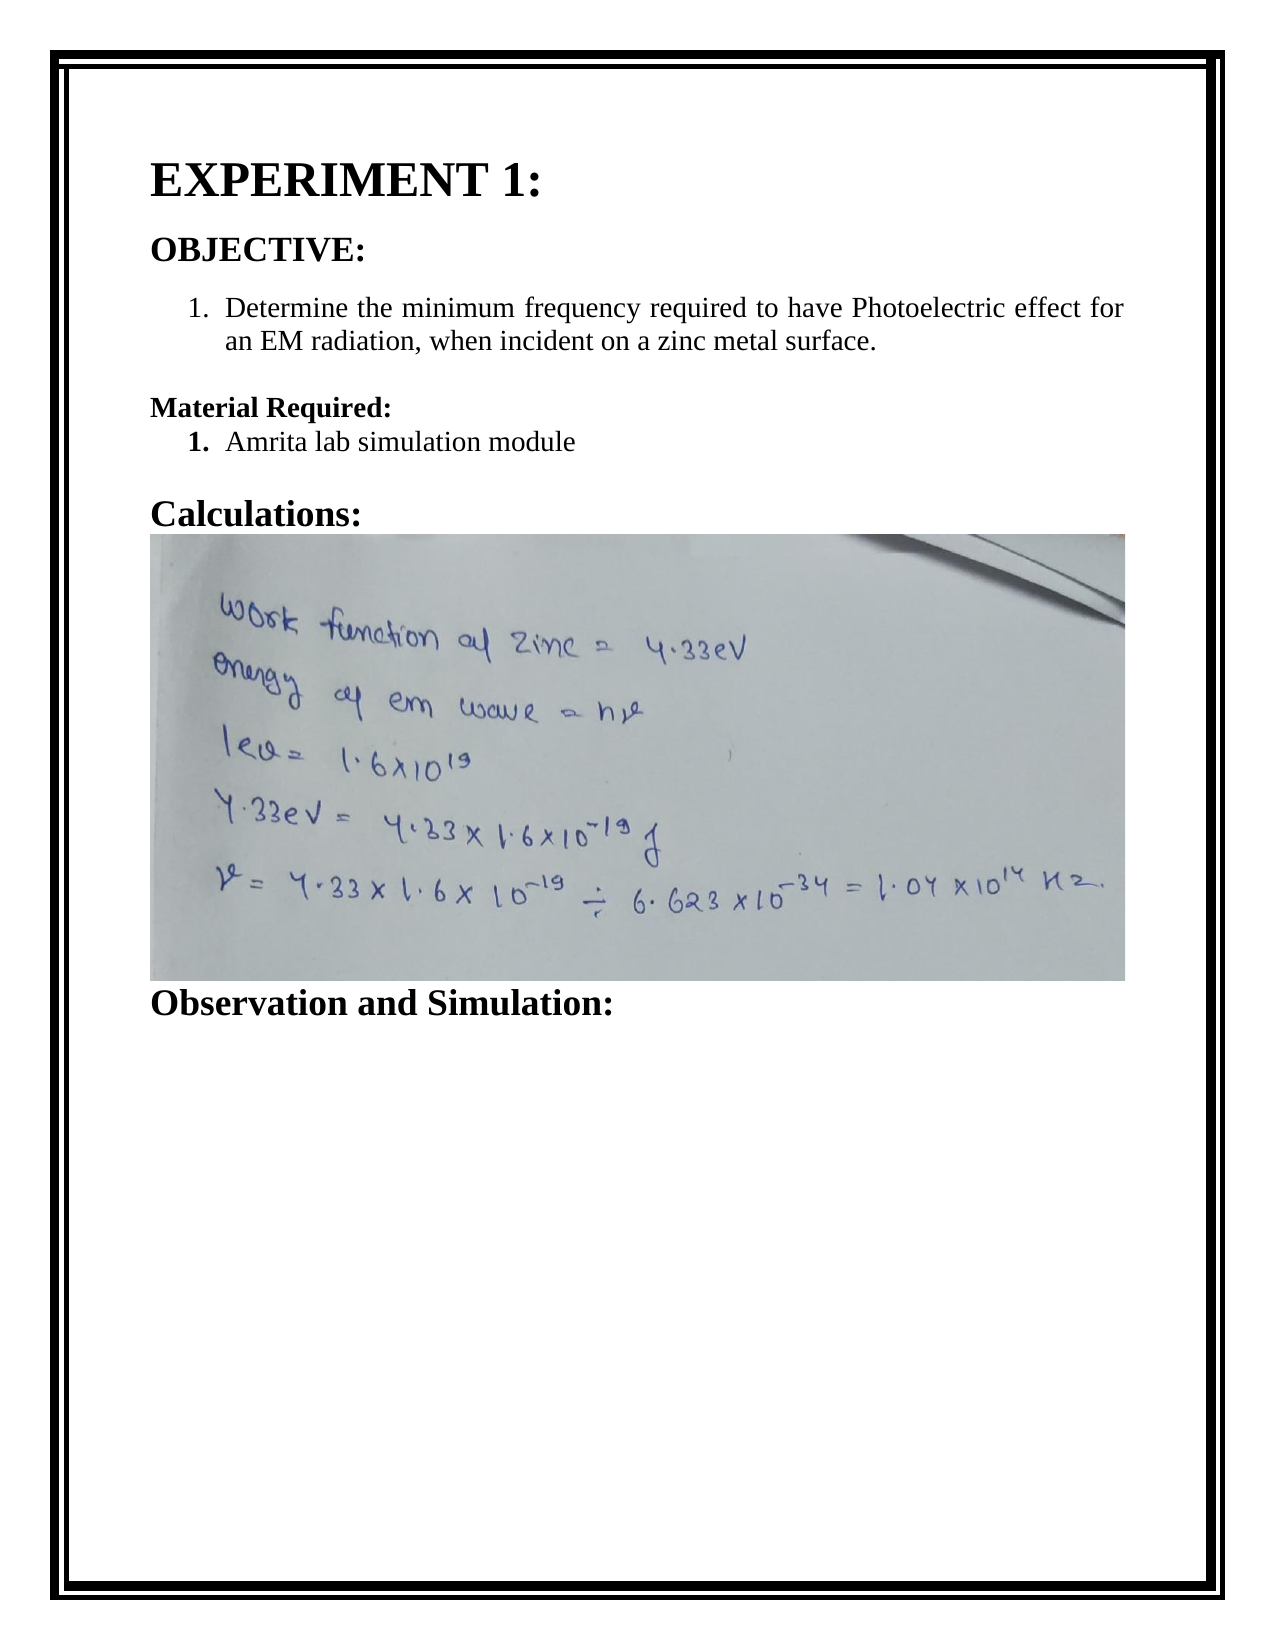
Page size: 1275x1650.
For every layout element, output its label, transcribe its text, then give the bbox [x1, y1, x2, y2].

text Calculations: [150, 491, 1125, 534]
list Amrita lab simulation module [187, 424, 1125, 458]
text EXPERIMENT 1: [150, 150, 1125, 207]
picture [150, 534, 1125, 981]
list Determine the minimum frequency required to have Photoelectric effect for an EM radiation, when incident on a zinc metal surface. [187, 290, 1125, 357]
text Observation and Simulation: [150, 981, 1125, 1024]
text OBJECTIVE: [150, 228, 1125, 269]
text Material Required: [150, 391, 1125, 424]
